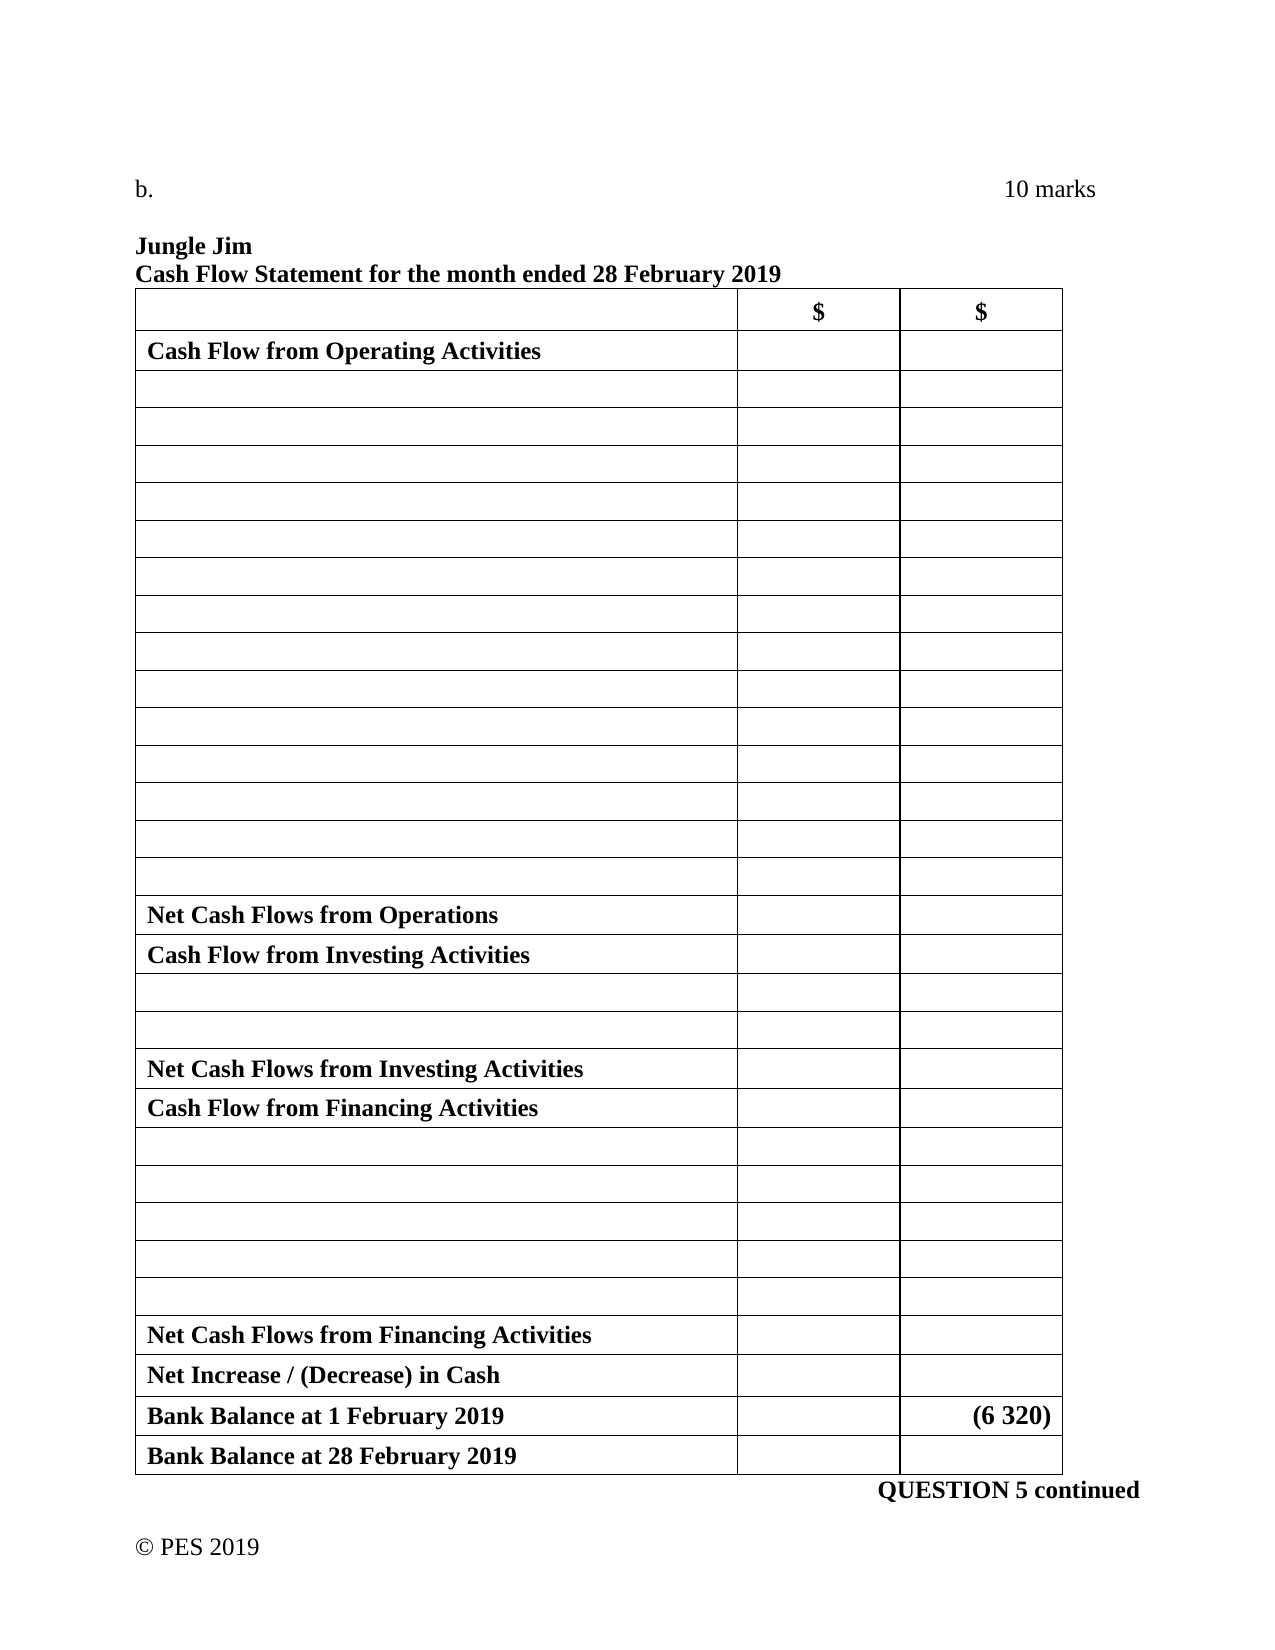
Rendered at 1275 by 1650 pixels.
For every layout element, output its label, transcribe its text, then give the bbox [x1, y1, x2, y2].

table_cell [901, 746, 1062, 782]
table_cell [738, 408, 899, 444]
table_cell [136, 858, 737, 894]
table_cell Cash Flow from Investing Activities [136, 935, 737, 973]
table_cell [136, 671, 737, 707]
table_cell [136, 1203, 737, 1239]
table_cell [738, 331, 899, 369]
table_cell [136, 446, 737, 482]
table_cell [738, 783, 899, 819]
table_cell [136, 633, 737, 669]
table_cell [136, 1128, 737, 1164]
text b. 10 marks [135, 174, 1140, 203]
table_cell [136, 1241, 737, 1277]
table_cell [901, 708, 1062, 744]
table_cell [738, 1089, 899, 1127]
table_cell [738, 1012, 899, 1048]
table_cell [738, 708, 899, 744]
table_cell (6 320) [901, 1397, 1062, 1435]
table_cell [901, 1166, 1062, 1202]
table_cell [738, 1316, 899, 1354]
table_cell [738, 821, 899, 857]
table_cell Net Increase / (Decrease) in Cash [136, 1355, 737, 1396]
table_cell [901, 331, 1062, 369]
table_cell [136, 521, 737, 557]
table_cell [738, 1355, 899, 1396]
table_cell [901, 483, 1062, 519]
table_cell [136, 1012, 737, 1048]
table_cell [901, 1278, 1062, 1314]
table_cell [901, 1128, 1062, 1164]
table_cell [901, 521, 1062, 557]
table_header $ [901, 289, 1062, 330]
table_cell [136, 783, 737, 819]
table_cell [901, 783, 1062, 819]
table_cell [136, 483, 737, 519]
table_cell [901, 596, 1062, 632]
text QUESTION 5 continued [135, 1475, 1140, 1504]
table_cell [136, 371, 737, 407]
table_cell [136, 596, 737, 632]
table_cell [901, 1089, 1062, 1127]
table_cell [738, 858, 899, 894]
table_cell Net Cash Flows from Investing Activities [136, 1049, 737, 1088]
text Jungle Jim [135, 231, 1140, 259]
table_cell [738, 1241, 899, 1277]
table_cell [901, 1436, 1062, 1474]
table_cell [738, 483, 899, 519]
table_cell [738, 633, 899, 669]
table_cell [901, 633, 1062, 669]
table_cell [136, 821, 737, 857]
table_cell [738, 558, 899, 594]
table_cell Cash Flow from Financing Activities [136, 1089, 737, 1127]
table_cell [136, 1166, 737, 1202]
table_cell [901, 896, 1062, 934]
table_cell [136, 974, 737, 1011]
table_cell [738, 1203, 899, 1239]
table_cell [901, 821, 1062, 857]
table_cell [901, 974, 1062, 1011]
table_cell Net Cash Flows from Operations [136, 896, 737, 934]
table_cell [738, 371, 899, 407]
table_cell [901, 446, 1062, 482]
table_cell [901, 371, 1062, 407]
table_cell [738, 935, 899, 973]
table_cell [901, 671, 1062, 707]
table_cell [136, 746, 737, 782]
table_cell [738, 1128, 899, 1164]
table_header [136, 289, 737, 330]
table_cell [738, 974, 899, 1011]
table_cell [738, 446, 899, 482]
table_cell [738, 1278, 899, 1314]
table_cell Net Cash Flows from Financing Activities [136, 1316, 737, 1354]
table_cell [738, 596, 899, 632]
table_cell Bank Balance at 1 February 2019 [136, 1397, 737, 1435]
table_cell Cash Flow from Operating Activities [136, 331, 737, 369]
table_cell [136, 1278, 737, 1314]
table_header $ [738, 289, 899, 330]
table_cell [901, 558, 1062, 594]
table_cell [901, 1203, 1062, 1239]
table_cell [901, 1316, 1062, 1354]
table_cell [901, 935, 1062, 973]
table_cell [738, 521, 899, 557]
table_cell [901, 1355, 1062, 1396]
table_cell [738, 671, 899, 707]
table_cell [738, 746, 899, 782]
table_cell [738, 1397, 899, 1435]
table_cell [901, 1012, 1062, 1048]
table_cell [738, 1049, 899, 1088]
table_cell [738, 896, 899, 934]
table_cell Bank Balance at 28 February 2019 [136, 1436, 737, 1474]
table_cell [738, 1166, 899, 1202]
table_cell [901, 858, 1062, 894]
text Cash Flow Statement for the month ended 28 February 2019 [135, 259, 1140, 288]
table_cell [738, 1436, 899, 1474]
table_cell [136, 558, 737, 594]
table_cell [901, 1241, 1062, 1277]
table_cell [136, 708, 737, 744]
table_cell [136, 408, 737, 444]
table_cell [901, 1049, 1062, 1088]
table_cell [901, 408, 1062, 444]
